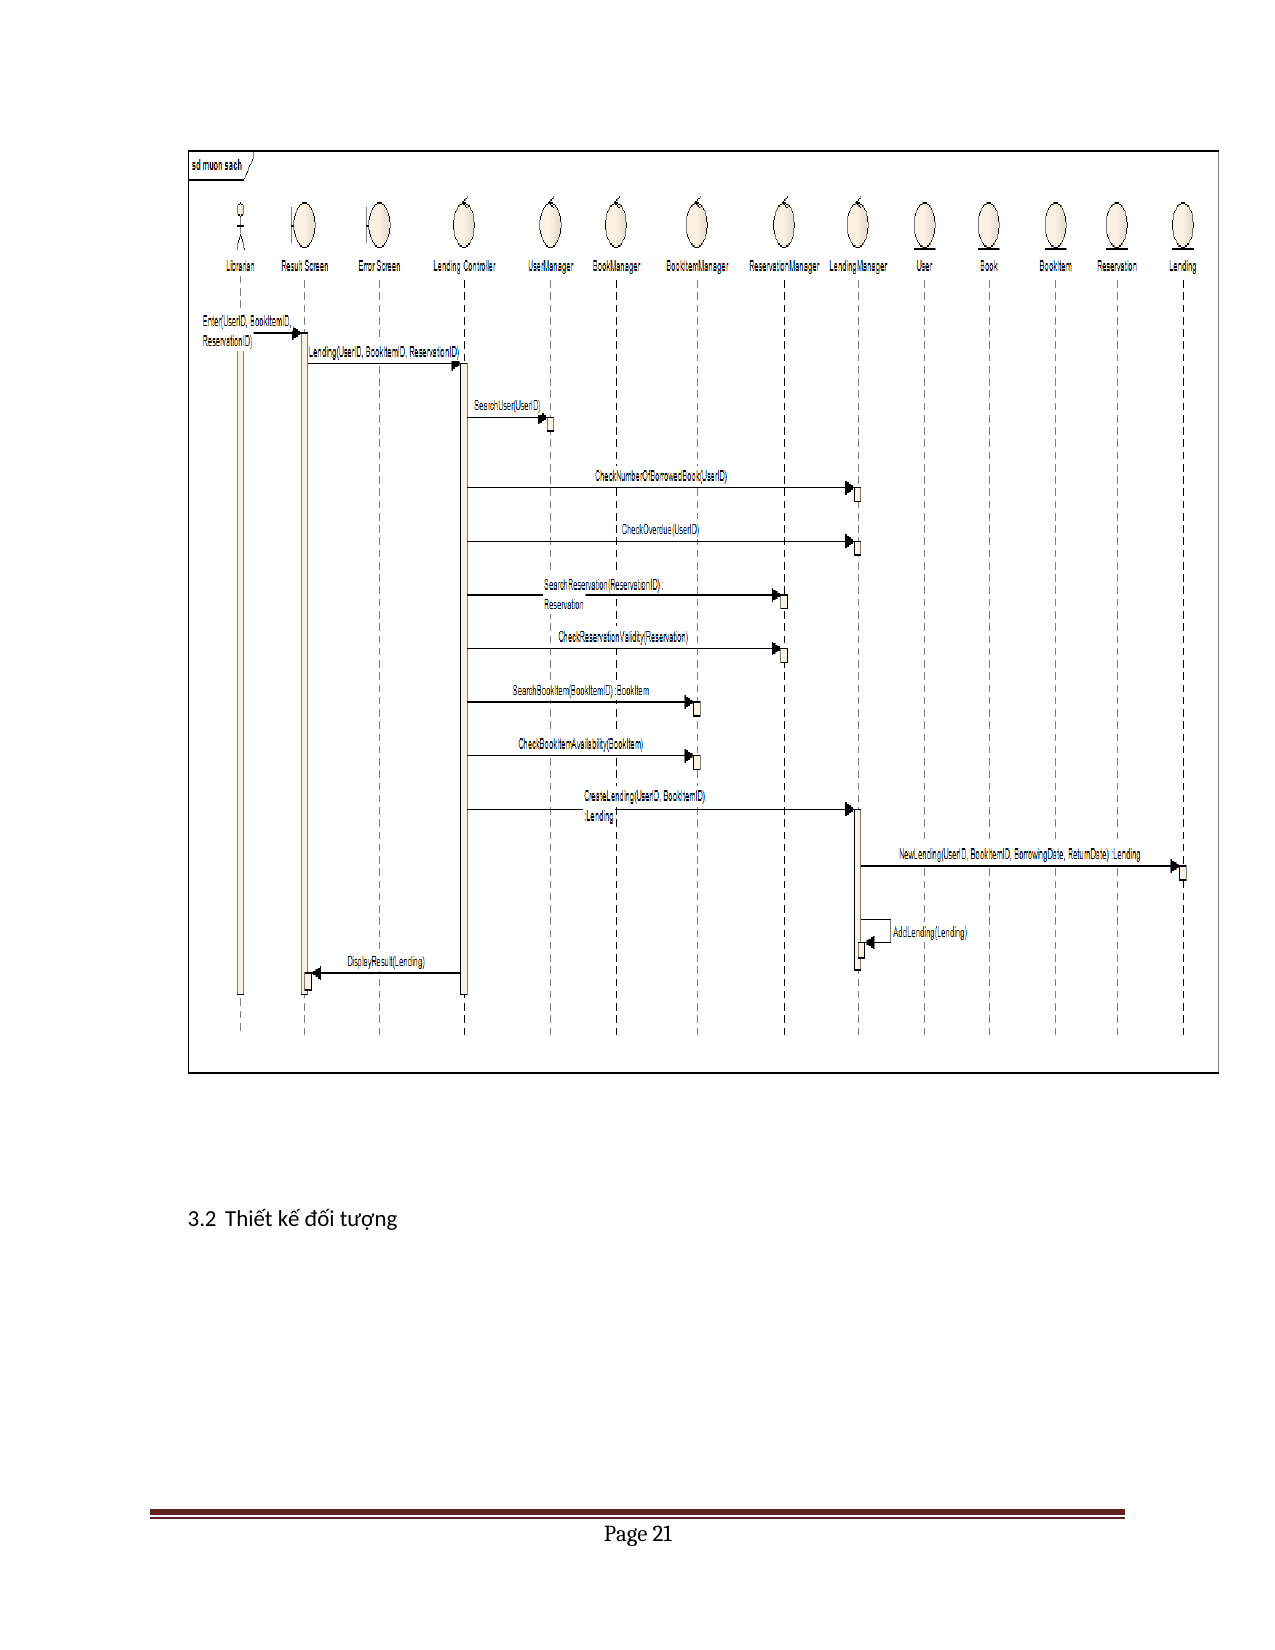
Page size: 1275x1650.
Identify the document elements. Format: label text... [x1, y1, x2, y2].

picture [187, 150, 1219, 1074]
list Thiết kế đối tượng [187, 1204, 1125, 1232]
